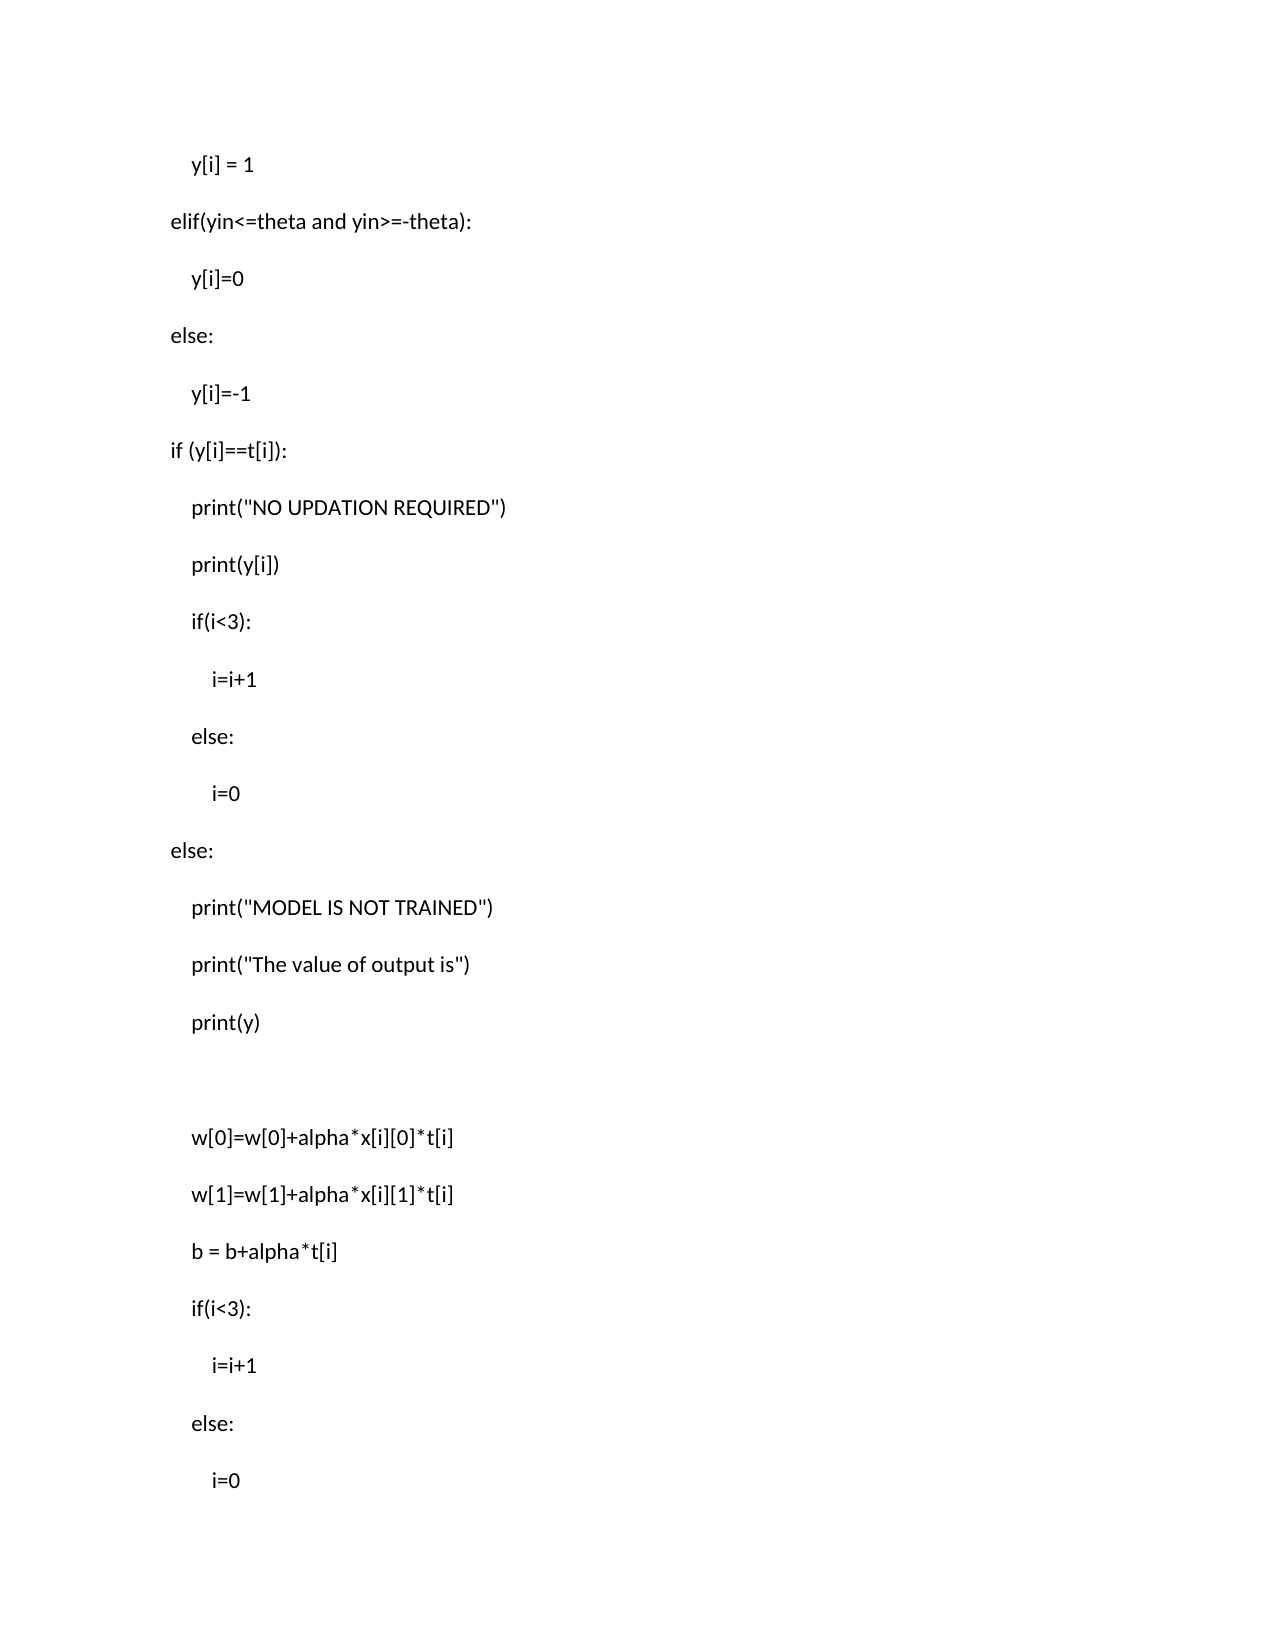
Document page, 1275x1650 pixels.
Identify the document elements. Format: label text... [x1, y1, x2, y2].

text print("The value of output is") [150, 951, 1125, 979]
text if(i<3): [150, 1294, 1125, 1322]
text y[i] = 1 [150, 150, 1125, 178]
text print("NO UPDATION REQUIRED") [150, 493, 1125, 521]
text i=i+1 [150, 665, 1125, 693]
text b = b+alpha*t[i] [150, 1237, 1125, 1265]
text else: [150, 322, 1125, 349]
text y[i]=-1 [150, 379, 1125, 407]
text i=0 [150, 1466, 1125, 1494]
text i=i+1 [150, 1352, 1125, 1380]
text if (y[i]==t[i]): [150, 436, 1125, 464]
text else: [150, 836, 1125, 864]
text print("MODEL IS NOT TRAINED") [150, 893, 1125, 921]
text else: [150, 1409, 1125, 1437]
text elif(yin<=theta and yin>=-theta): [150, 207, 1125, 235]
text y[i]=0 [150, 264, 1125, 292]
text i=0 [150, 779, 1125, 807]
text w[1]=w[1]+alpha*x[i][1]*t[i] [150, 1180, 1125, 1208]
text print(y[i]) [150, 550, 1125, 578]
text print(y) [150, 1008, 1125, 1036]
text w[0]=w[0]+alpha*x[i][0]*t[i] [150, 1123, 1125, 1151]
text else: [150, 722, 1125, 750]
text if(i<3): [150, 607, 1125, 636]
